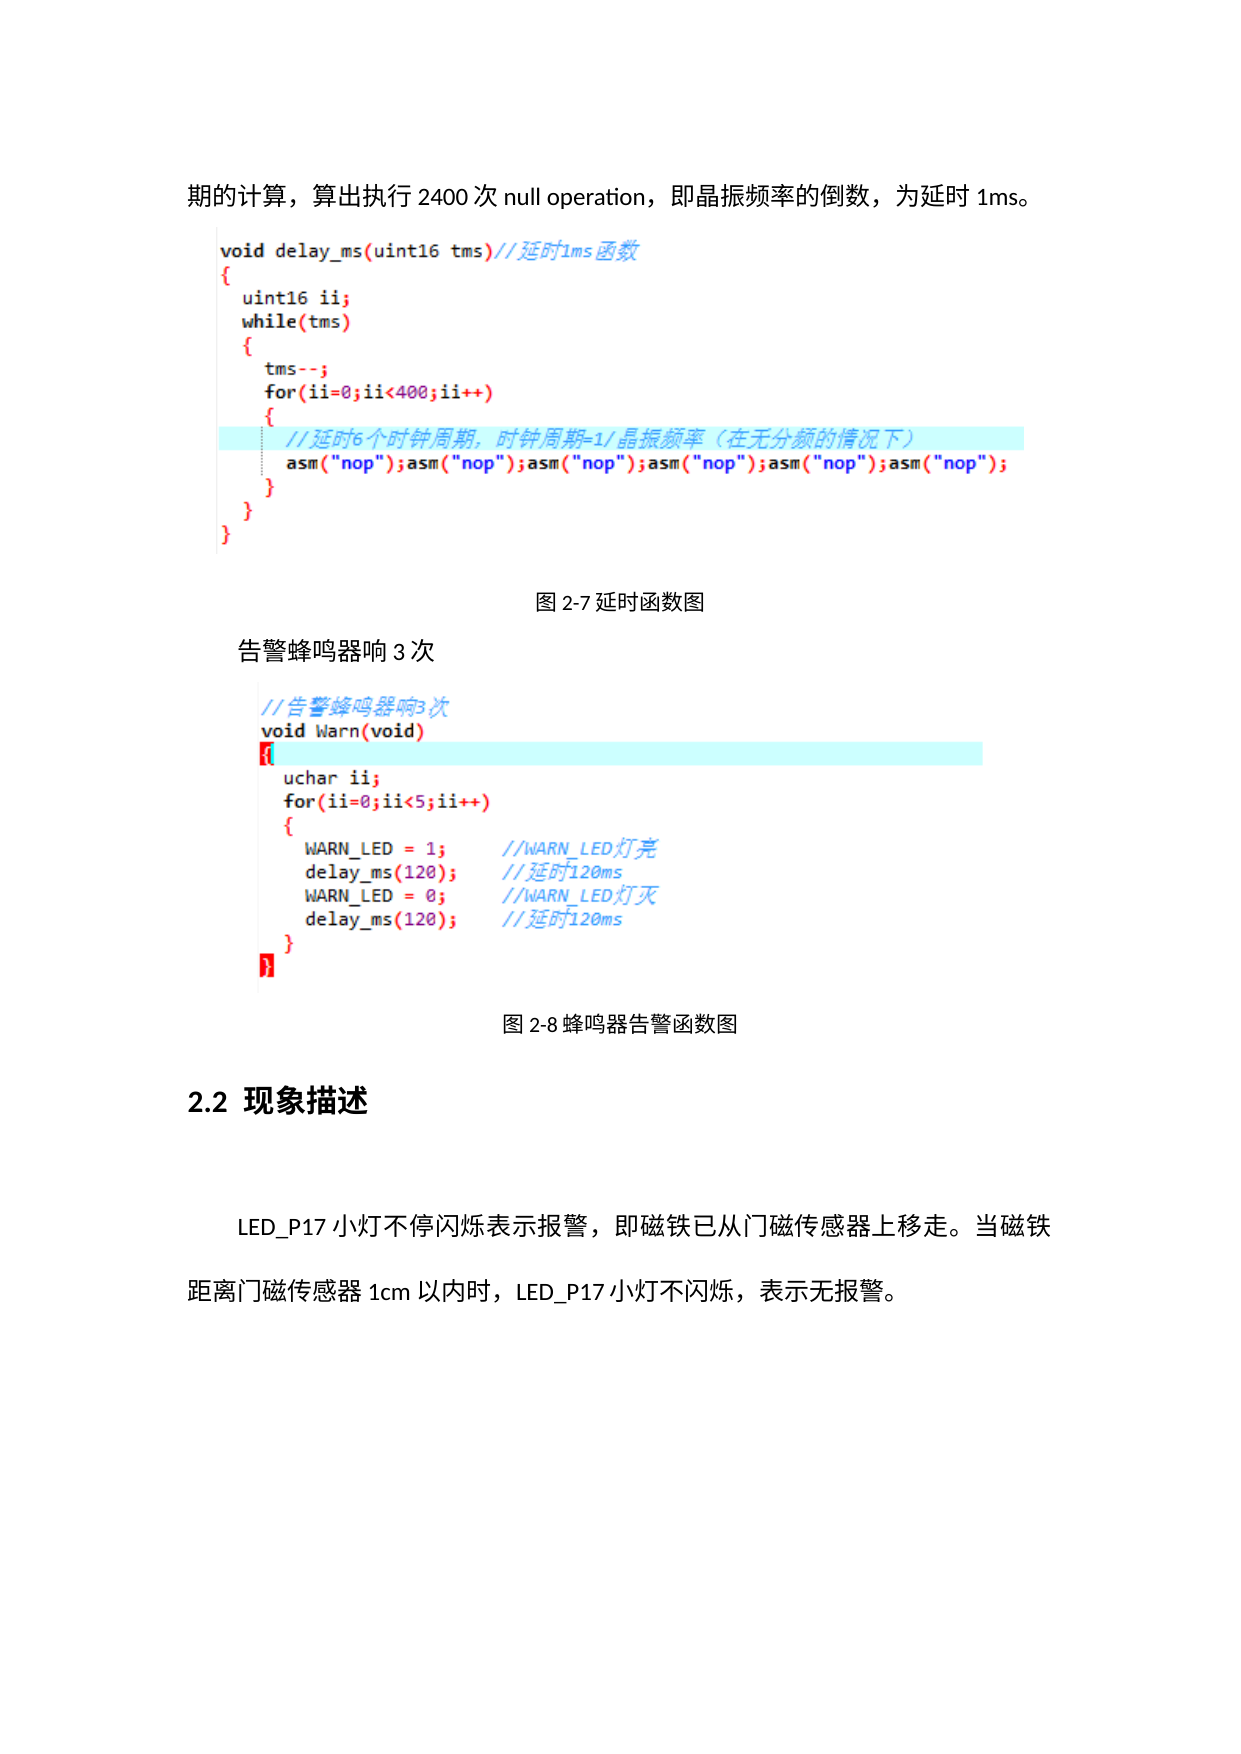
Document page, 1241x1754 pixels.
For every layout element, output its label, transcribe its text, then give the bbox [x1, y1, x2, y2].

text 图2-7 延时函数图 [187, 584, 1053, 617]
text 告警蜂鸣器响3次 [187, 617, 1053, 682]
text LED_P17小灯不停闪烁表示报警，即磁铁已从门磁传感器上移走。当磁铁距离门磁传感器1cm以内时，LED_P17小灯不闪烁，表示无报警。 [187, 1192, 1053, 1322]
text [187, 162, 1053, 227]
text 图2-8 蜂鸣器告警函数图 [187, 1007, 1053, 1039]
subtitle 现象描述 [187, 1067, 1053, 1132]
picture [216, 227, 1024, 554]
picture [257, 682, 983, 993]
